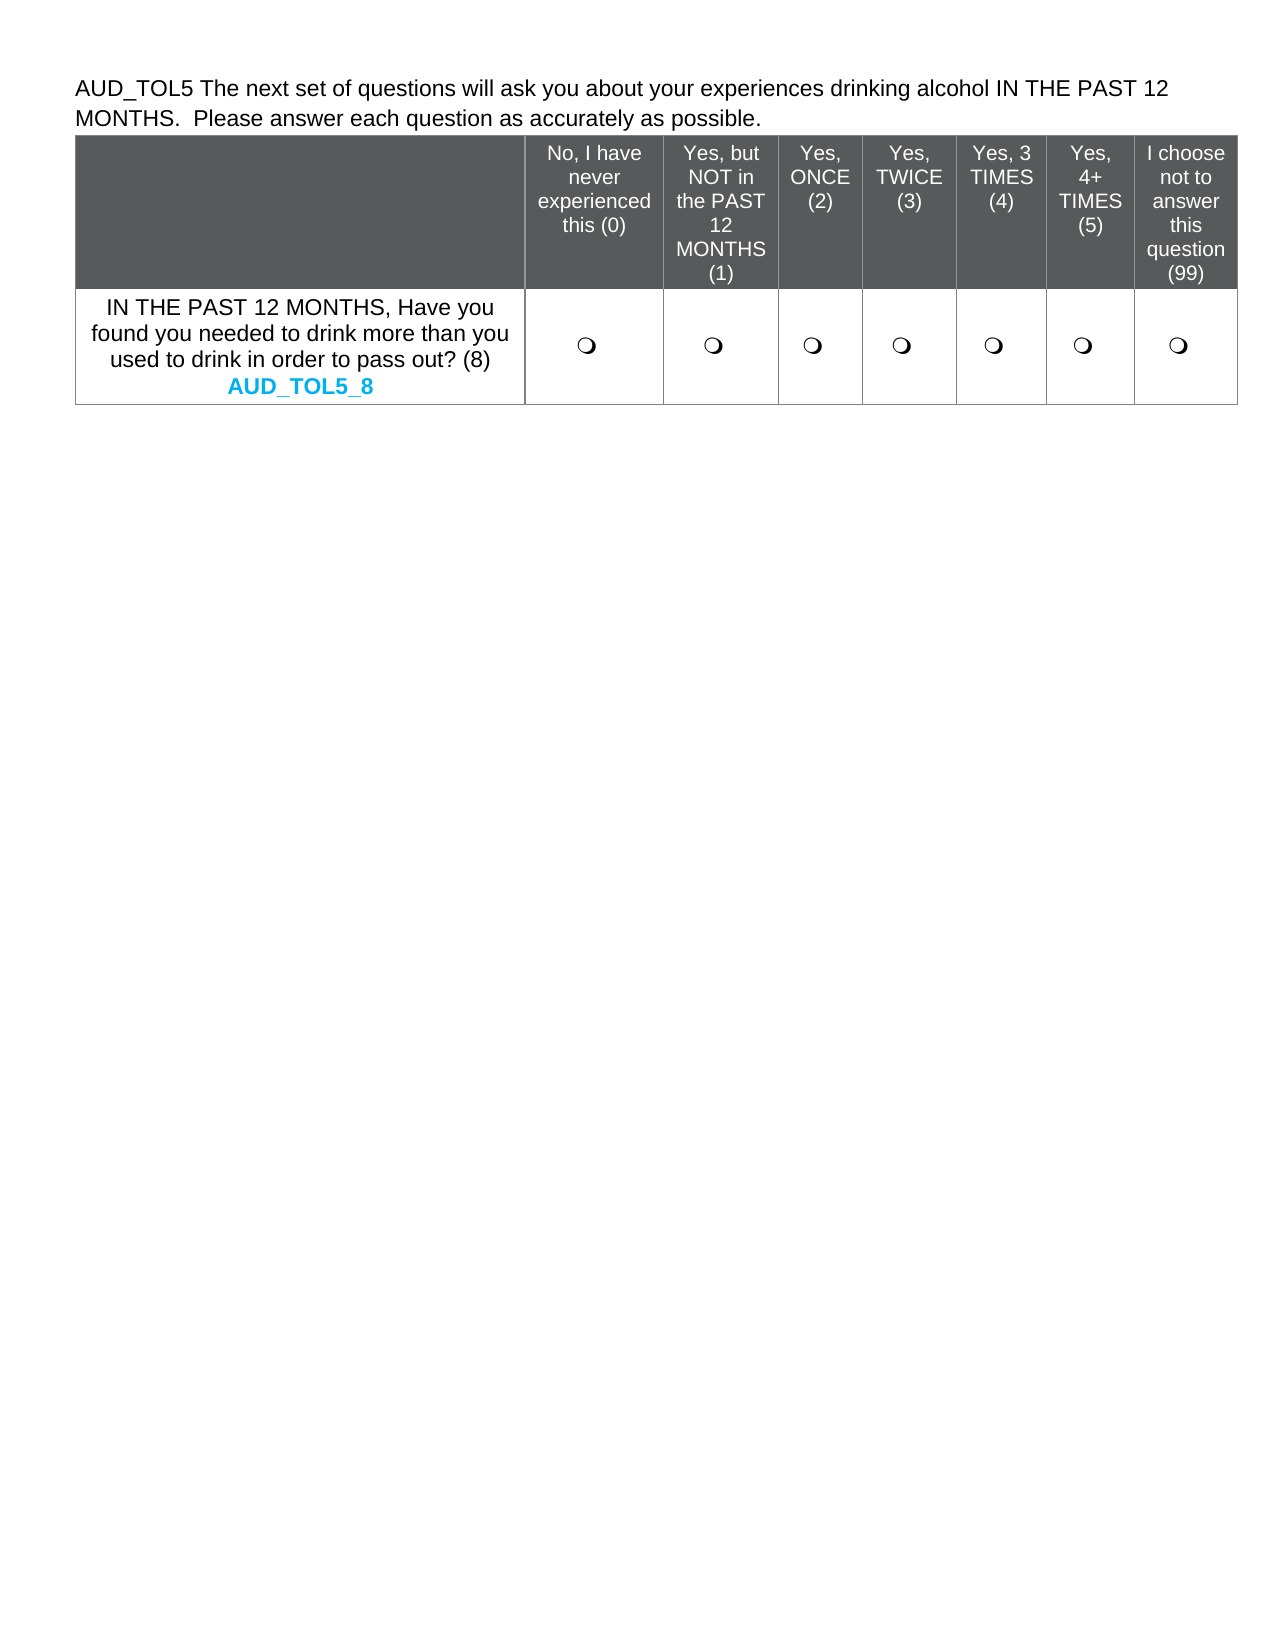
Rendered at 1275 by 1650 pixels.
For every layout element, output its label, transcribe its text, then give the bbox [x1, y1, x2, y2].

table_cell [1047, 289, 1134, 403]
table_header Yes, 3 TIMES (4) [957, 136, 1046, 289]
table_header Yes, ONCE (2) [779, 136, 862, 289]
table_header Yes, 4+ TIMES (5) [1047, 136, 1134, 289]
table_cell [957, 289, 1046, 403]
text AUD_TOL5 The next set of questions will ask you about your experiences drinking alcohol IN THE PAST 12 MONTHS. Please answer each question as accurately as possible. [75, 75, 1200, 132]
table_cell [779, 289, 862, 403]
table_cell [526, 289, 663, 403]
table_header [76, 136, 524, 289]
table_cell IN THE PAST 12 MONTHS, Have you found you needed to drink more than you used to drink in order to pass out? (8) AUD_TOL5_8 [76, 289, 524, 403]
table_header Yes, TWICE (3) [863, 136, 956, 289]
table_cell [664, 289, 778, 403]
table_cell [863, 289, 956, 403]
table_header No, I have never experienced this (0) [526, 136, 663, 289]
table_header I choose not to answer this question (99) [1135, 136, 1237, 289]
table_header Yes, but NOT in the PAST 12 MONTHS (1) [664, 136, 778, 289]
table_cell [1135, 289, 1237, 403]
